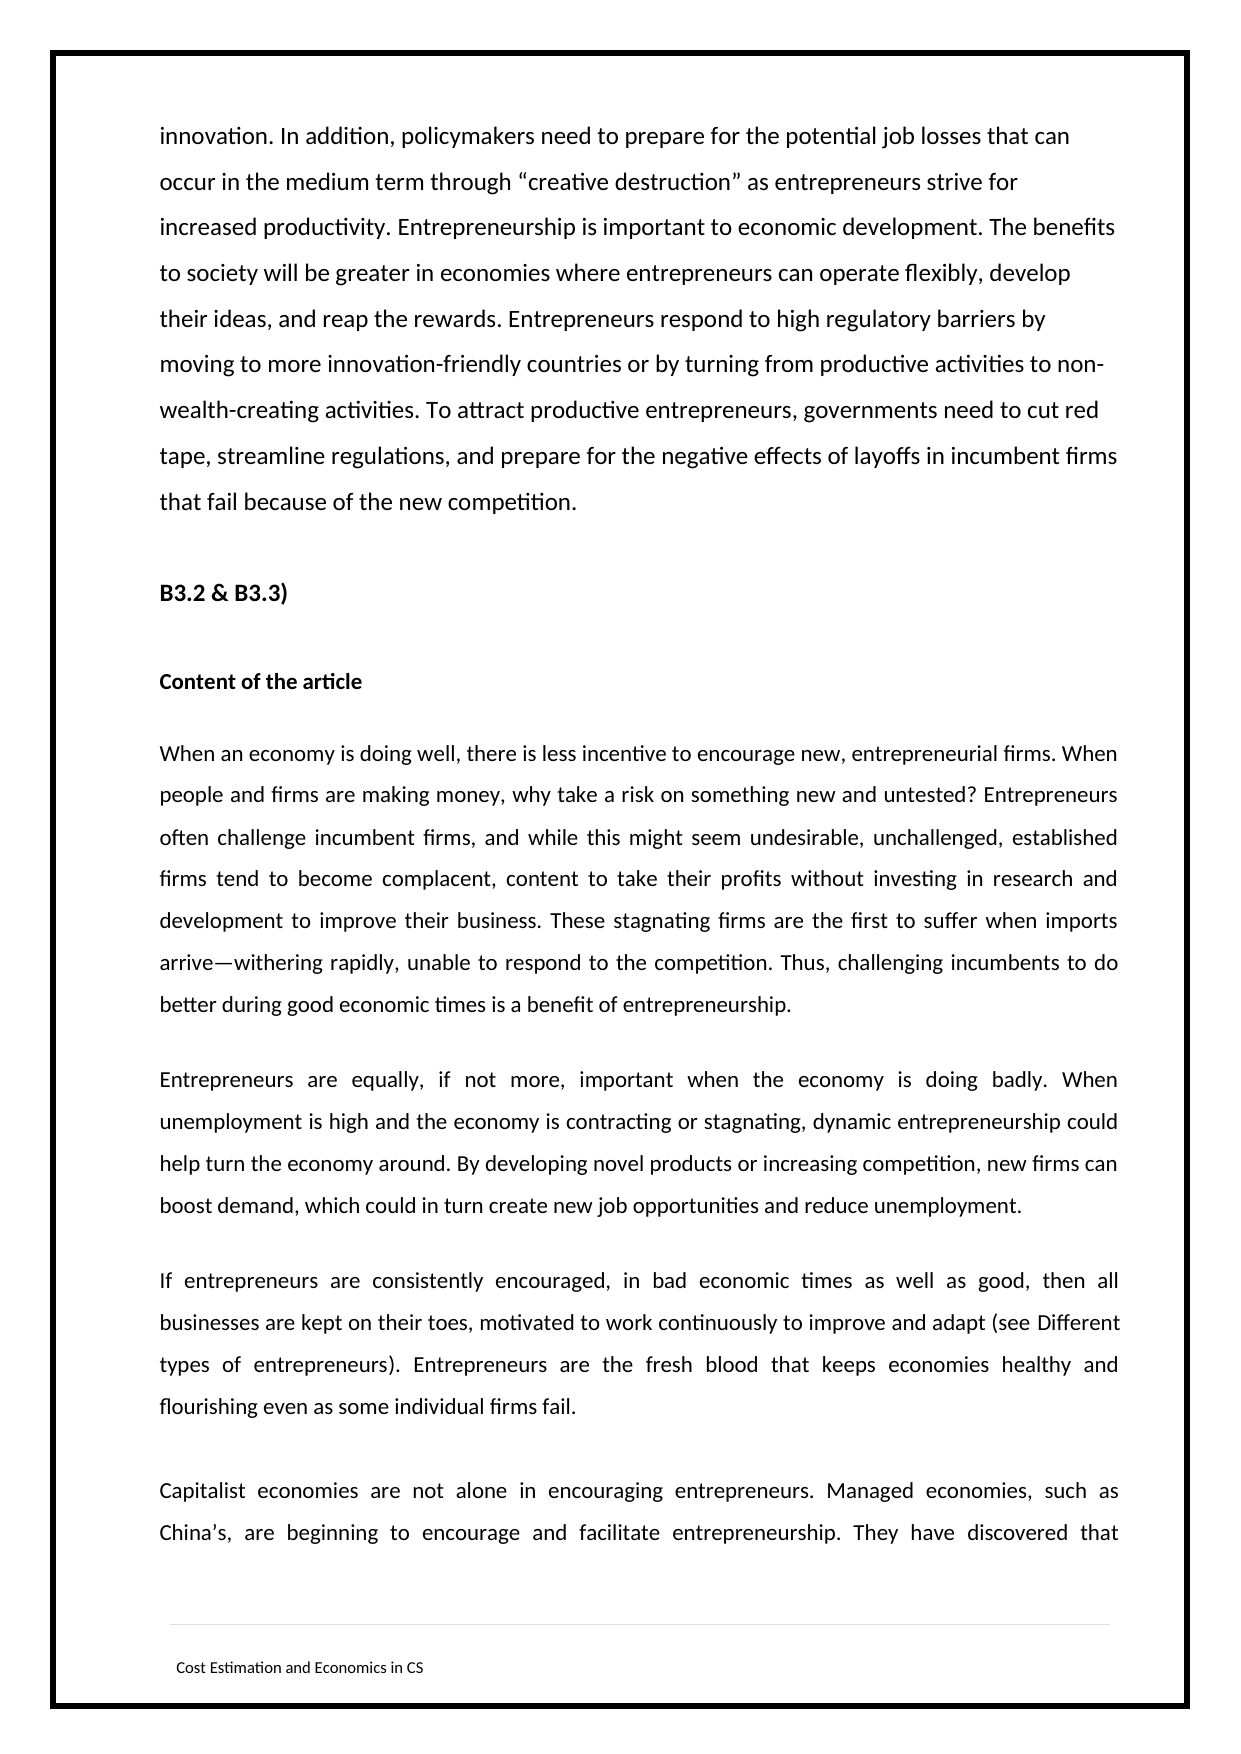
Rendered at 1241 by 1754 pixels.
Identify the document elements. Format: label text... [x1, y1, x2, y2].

text Entrepreneurs are equally, if not more, important when the economy is doing badly. When unemployment is high and the economy is contracting or stagnating, dynamic entrepreneurship could help turn the economy around. By developing novel products or increasing competition, new firms can boost demand, which could in turn create new job opportunities and reduce unemployment. [159, 1065, 1120, 1219]
text Content of the article [159, 667, 1120, 696]
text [159, 1476, 1120, 1546]
text When an economy is doing well, there is less incentive to encourage new, entrepreneurial firms. When people and firms are making money, why take a risk on something new and untested? Entrepreneurs often challenge incumbent firms, and while this might seem undesirable, unchallenged, established firms tend to become complacent, content to take their profits without investing in research and development to improve their business. These stagnating firms are the first to suffer when imports arrive—withering rapidly, unable to respond to the competition. Thus, challenging incumbents to do better during good economic times is a benefit of entrepreneurship. [159, 739, 1120, 1018]
text If entrepreneurs are consistently encouraged, in bad economic times as well as good, then all businesses are kept on their toes, motivated to work continuously to improve and adapt (see Different types of entrepreneurs). Entrepreneurs are the fresh blood that keeps economies healthy and flourishing even as some individual firms fail. [159, 1266, 1120, 1420]
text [159, 120, 1120, 516]
text B3.2 & B3.3) [159, 577, 1120, 608]
